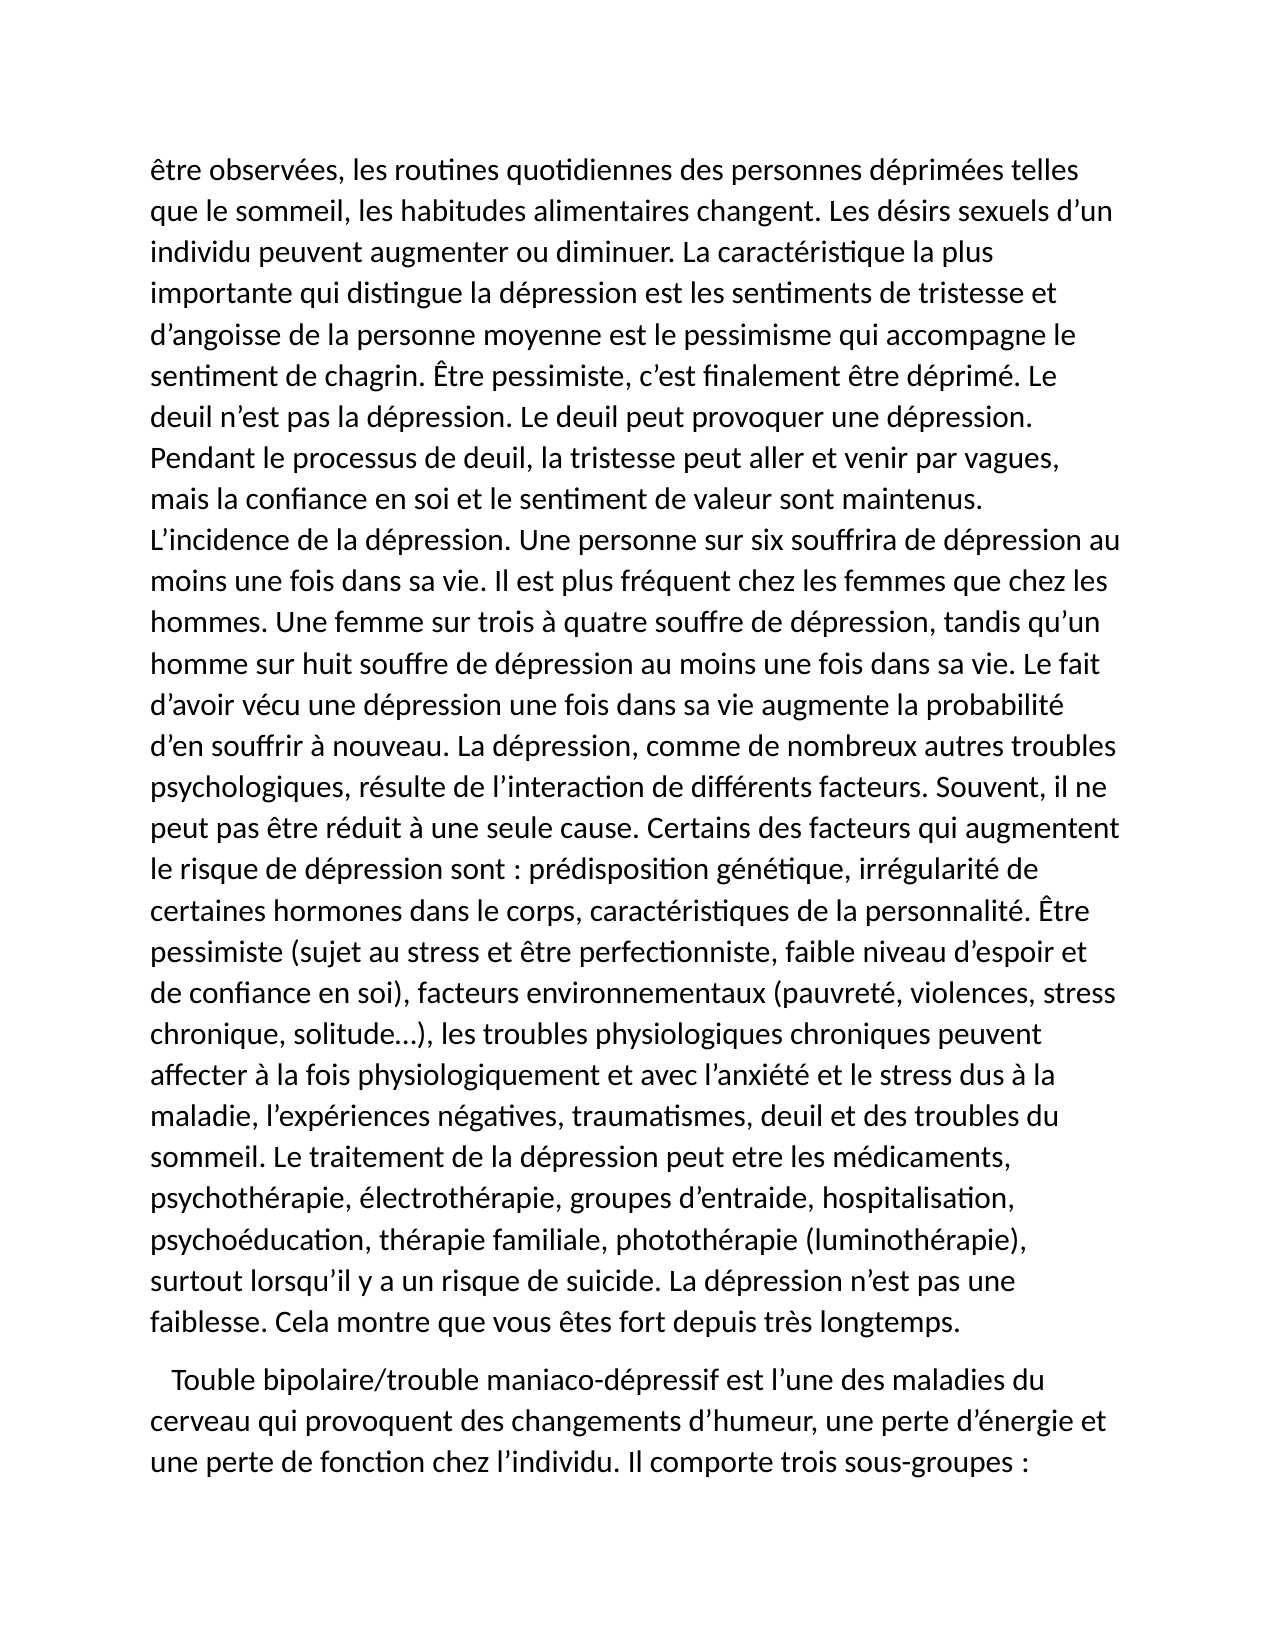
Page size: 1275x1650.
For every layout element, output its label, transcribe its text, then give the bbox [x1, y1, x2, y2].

text Touble bipolaire/trouble maniaco-dépressif est l’une des maladies du cerveau qui provoquent des changements d’humeur, une perte d’énergie et une perte de fonction chez l’individu. Il comporte trois sous-groupes : [150, 1360, 1125, 1480]
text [150, 150, 1125, 1340]
